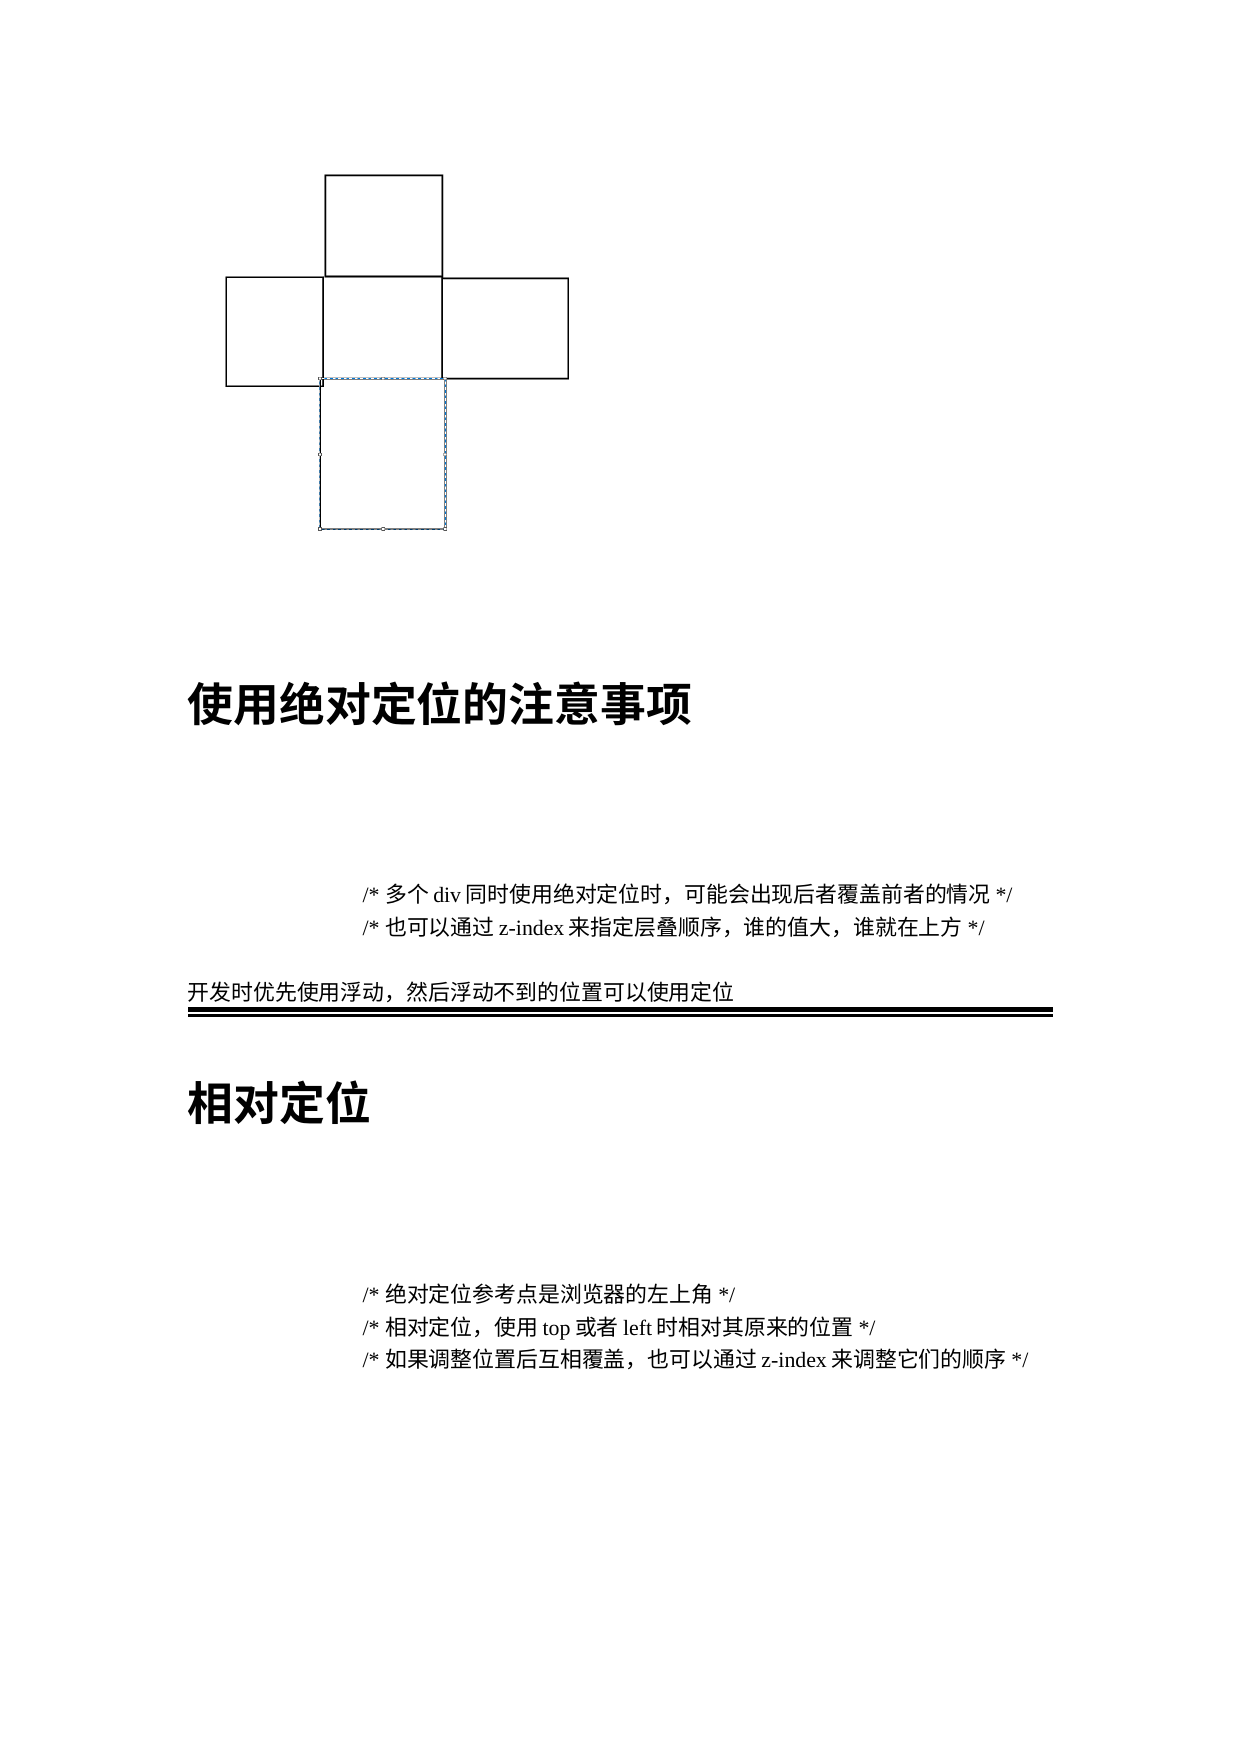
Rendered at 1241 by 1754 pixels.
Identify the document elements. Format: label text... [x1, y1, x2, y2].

text /* 相对定位，使用top或者left时相对其原来的位置 */ [187, 1309, 1053, 1342]
text /* 绝对定位参考点是浏览器的左上角 */ [187, 1277, 1053, 1309]
text 开发时优先使用浮动，然后浮动不到的位置可以使用定位 [187, 974, 1053, 1017]
subtitle 相对定位 [187, 1052, 1053, 1149]
text /* 如果调整位置后互相覆盖，也可以通过z-index来调整它们的顺序 */ [187, 1342, 1053, 1374]
text /* 也可以通过z-index来指定层叠顺序，谁的值大，谁就在上方 */ [187, 909, 1053, 942]
subtitle 使用绝对定位的注意事项 [187, 652, 1053, 750]
text /* 多个div同时使用绝对定位时，可能会出现后者覆盖前者的情况 */ [187, 877, 1053, 909]
picture [187, 162, 681, 614]
